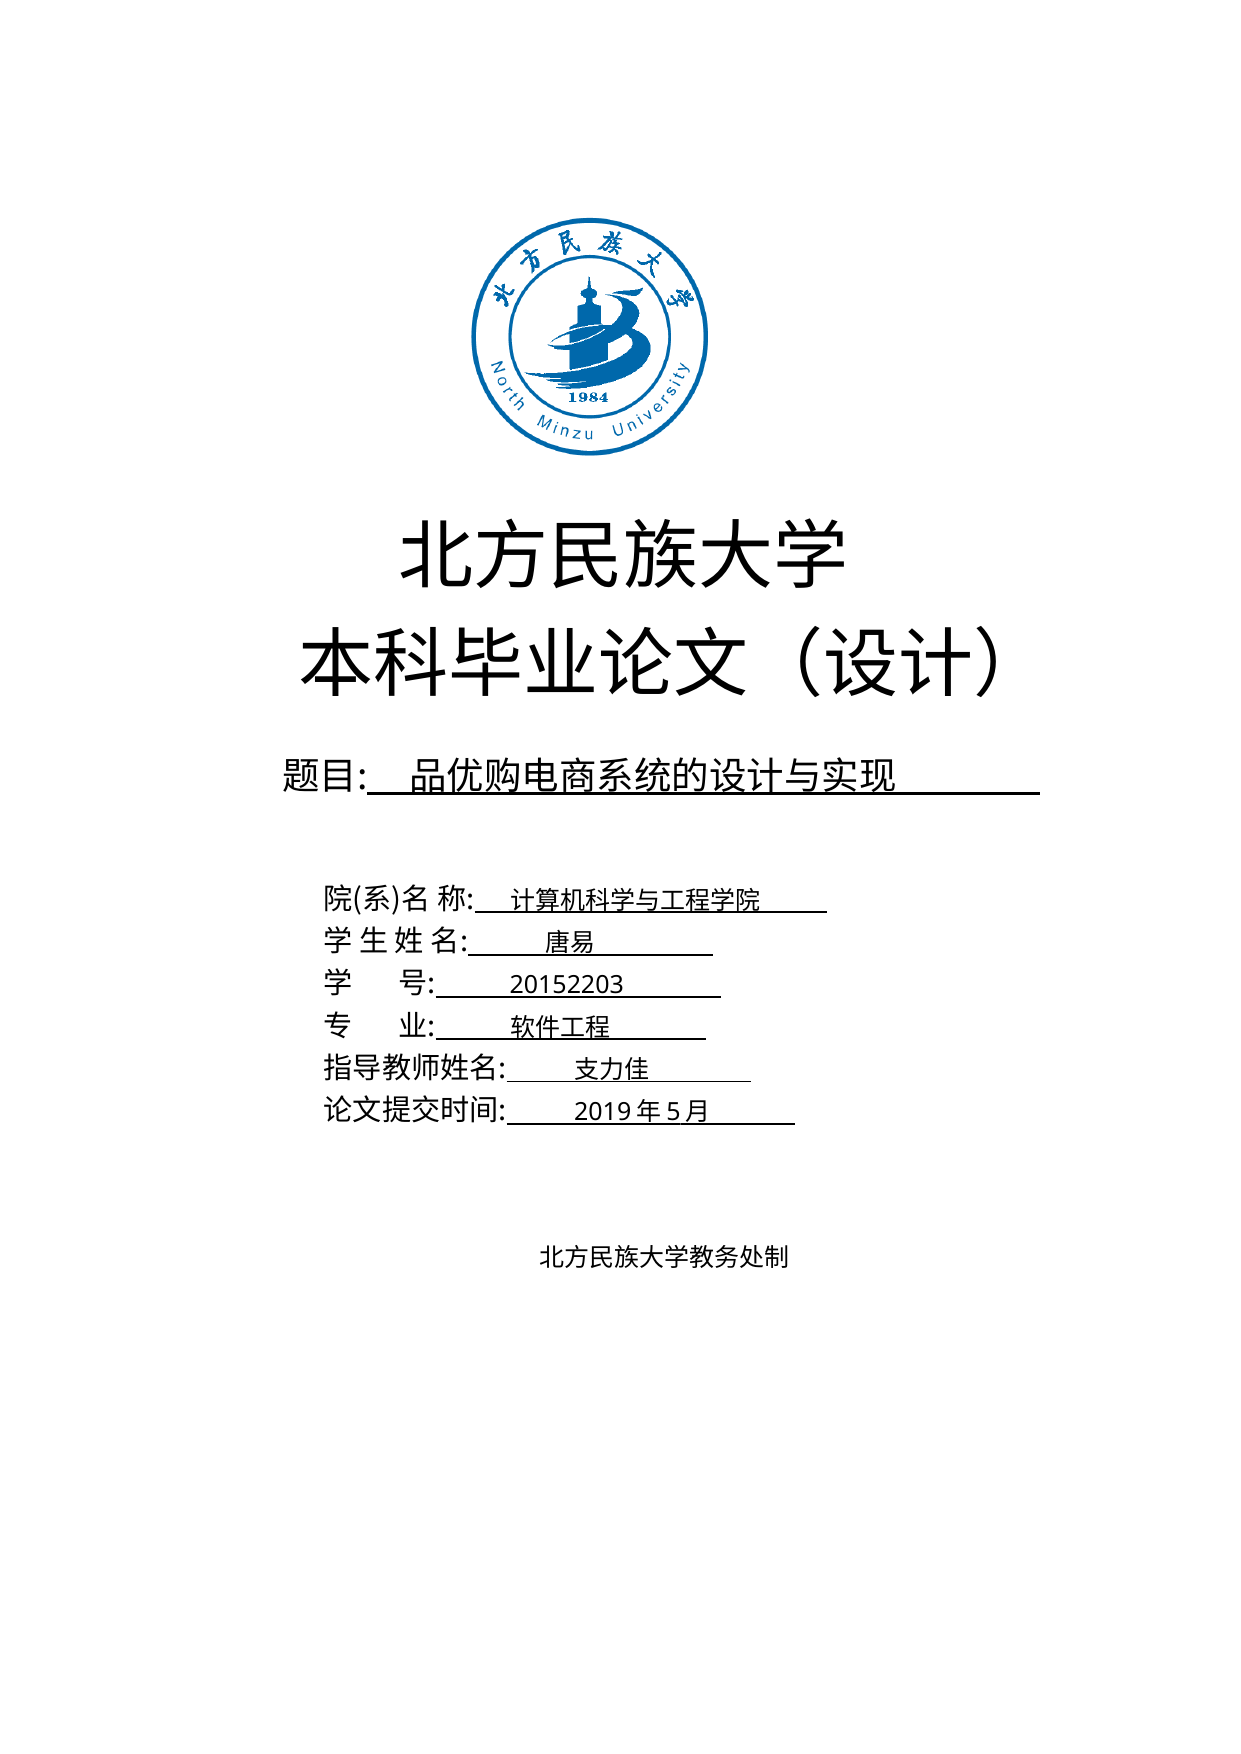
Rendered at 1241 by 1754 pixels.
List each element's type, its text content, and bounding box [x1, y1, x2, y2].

text 学 生 姓 名: 唐易 [207, 918, 1122, 960]
picture [461, 210, 718, 462]
text 北方民族大学教务处制 [207, 1238, 1122, 1274]
text 学 号: 20152203 [207, 960, 1122, 1002]
text 题目: 品优购电商系统的设计与实现 [207, 746, 1041, 800]
text 指导教师姓名: 支力佳 [207, 1044, 1122, 1087]
text 本科毕业论文（设计） [207, 604, 1122, 712]
text 北方民族大学 [207, 495, 972, 604]
text 专 业: 软件工程 [207, 1002, 1122, 1044]
text 院(系)名 称: 计算机科学与工程学院 [207, 875, 1122, 918]
text 论文提交时间: 2019年5月 [207, 1087, 1122, 1129]
